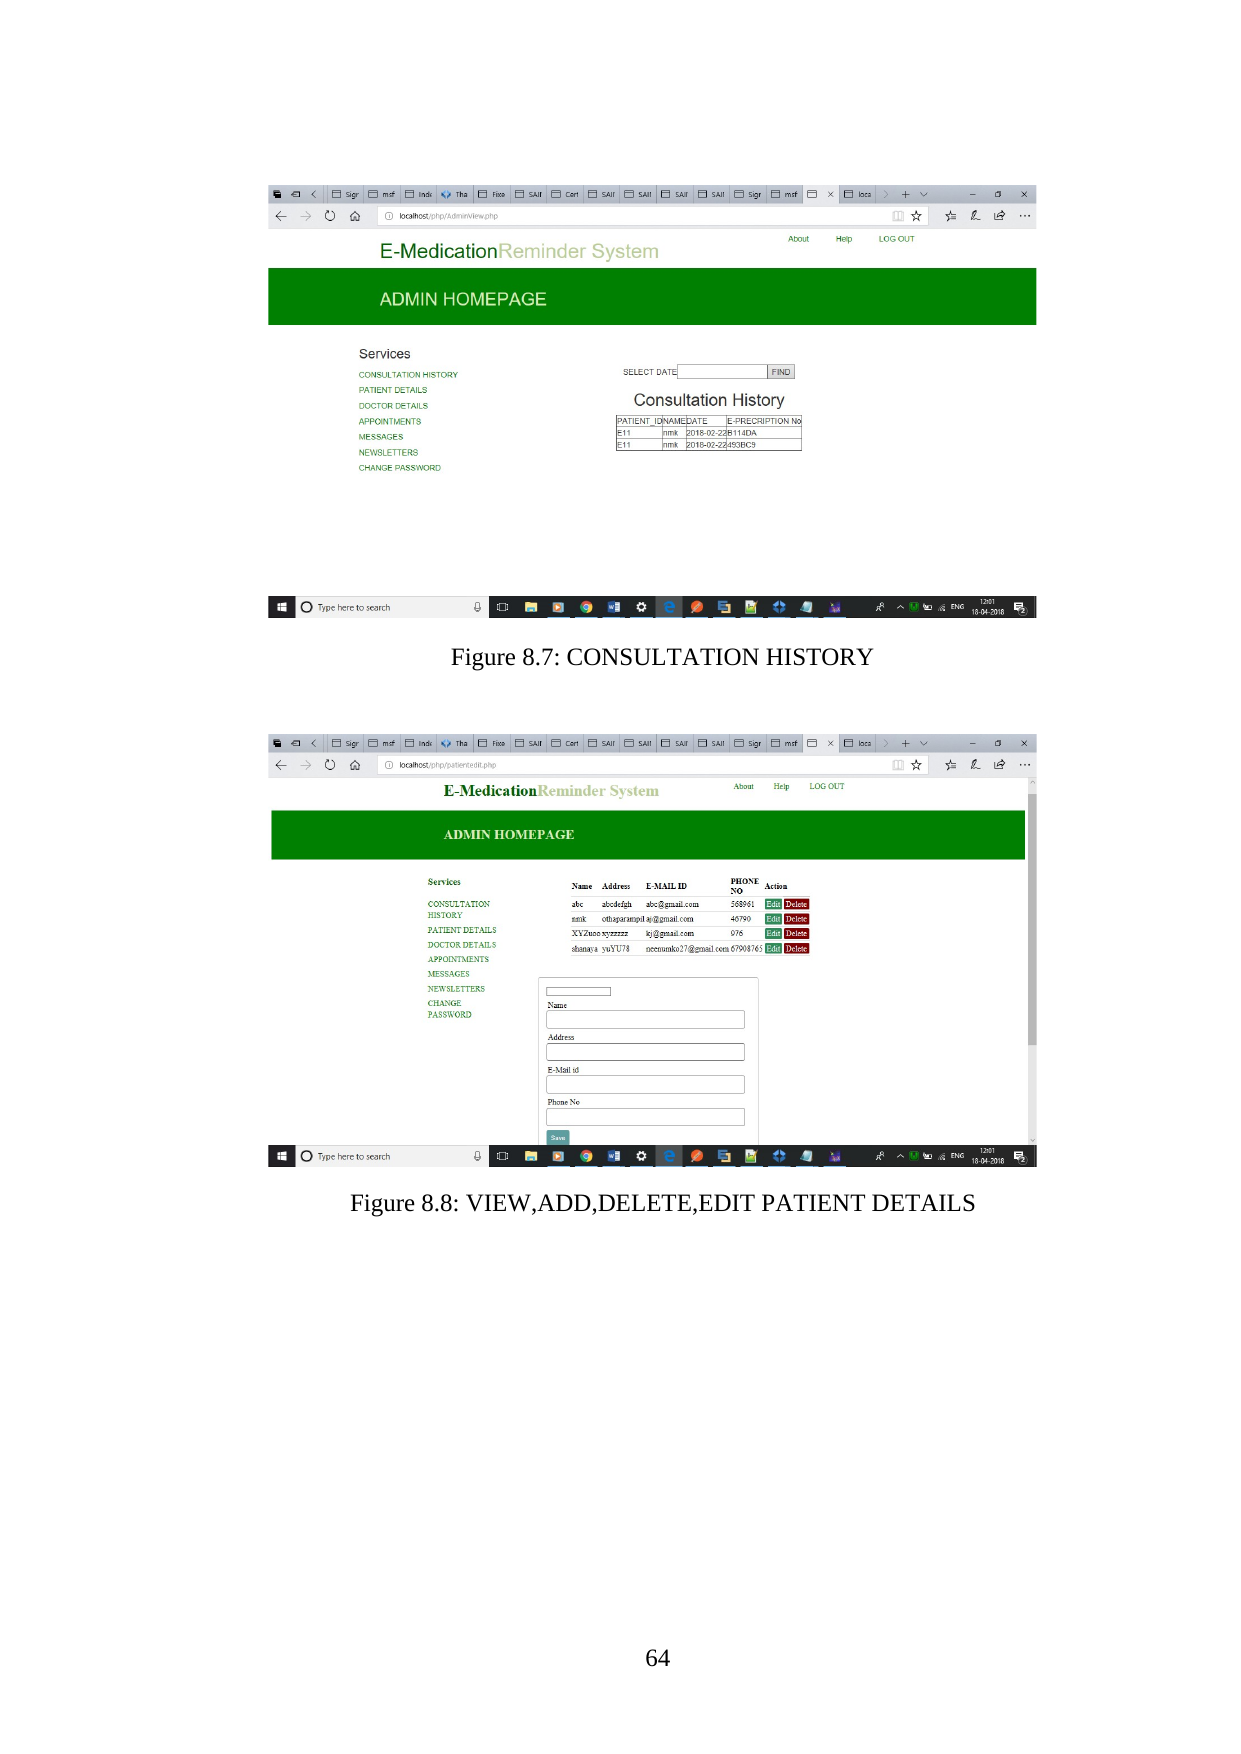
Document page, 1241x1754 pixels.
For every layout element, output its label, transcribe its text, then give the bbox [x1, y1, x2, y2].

text Figure 8.7: CONSULTATION HISTORY [451, 642, 1207, 671]
picture [268, 734, 1037, 1167]
text Figure 8.8: VIEW,ADD,DELETE,EDIT PATIENT DETAILS [350, 1188, 1207, 1216]
picture [268, 185, 1037, 618]
